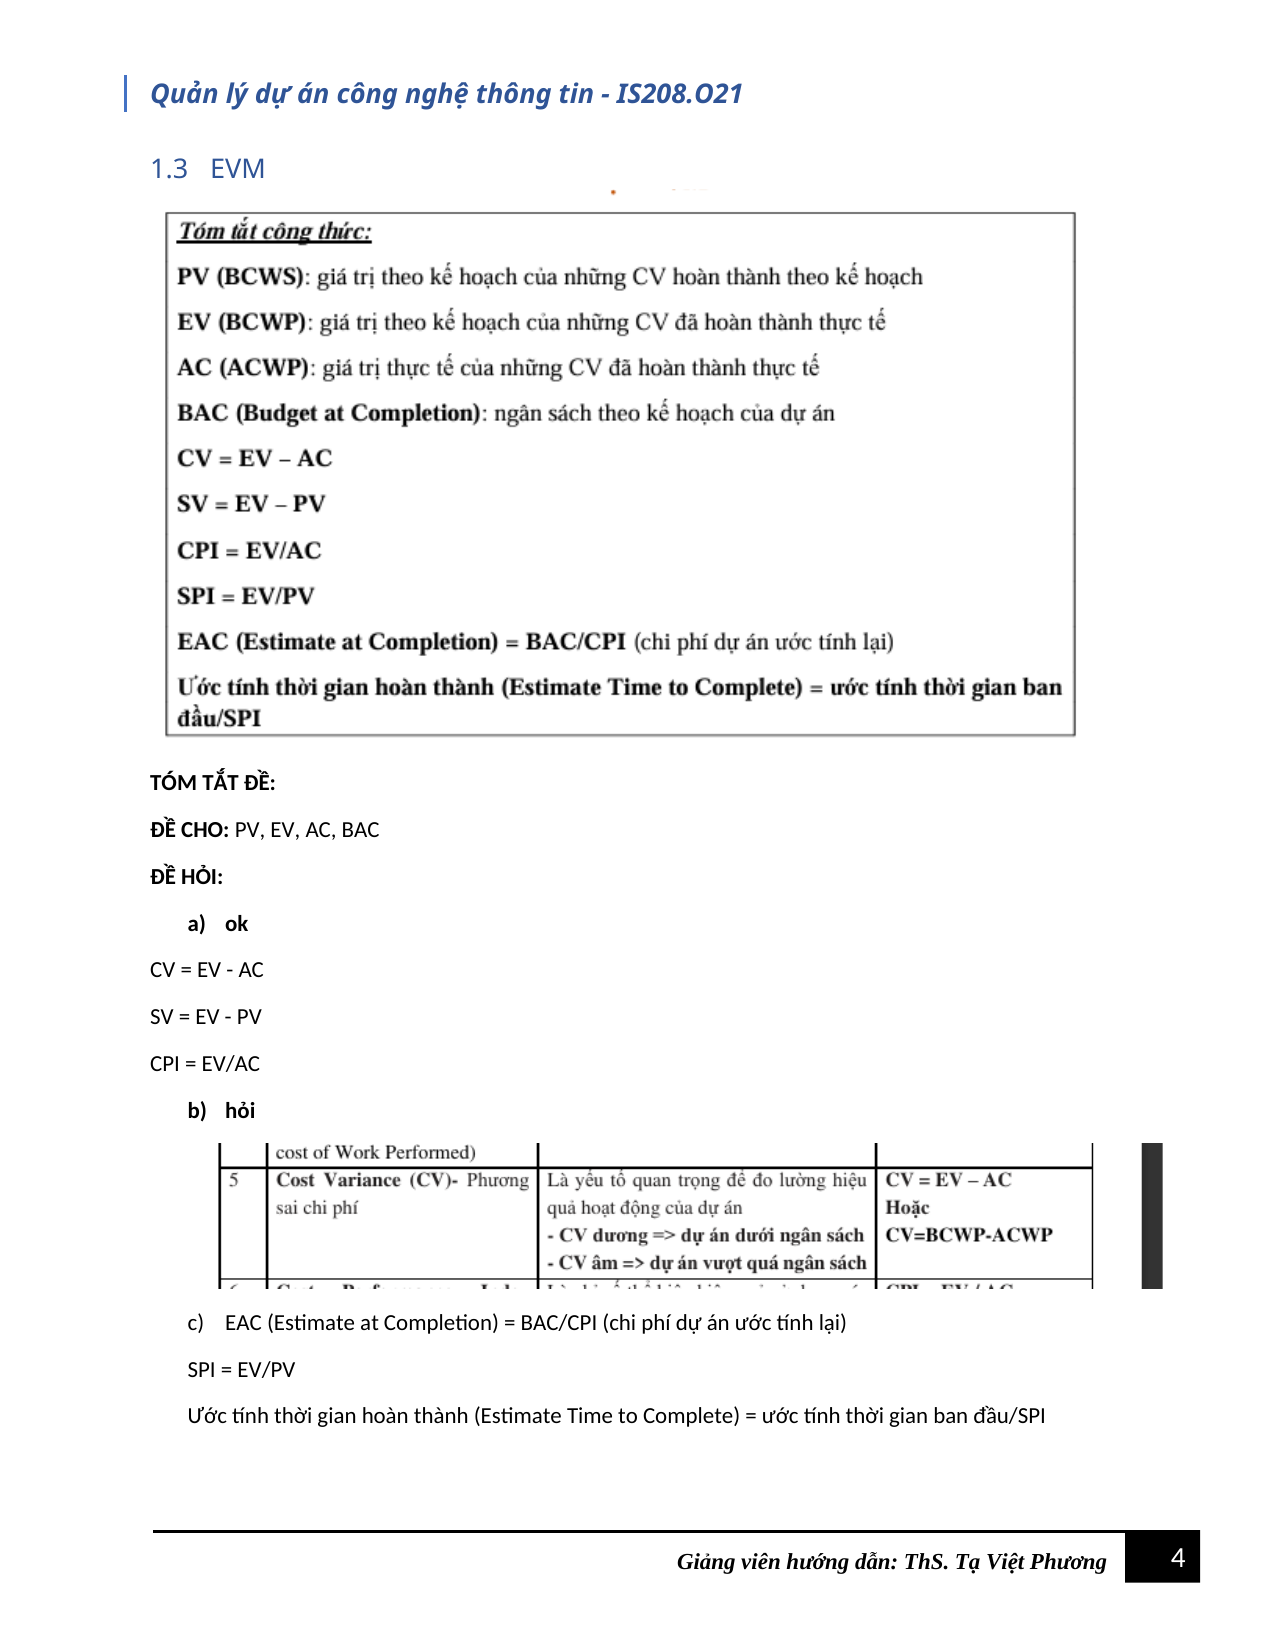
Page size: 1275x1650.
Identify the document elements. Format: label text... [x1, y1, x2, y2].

text SV = EV - PV [150, 1002, 1125, 1031]
list EAC (Estimate at Completion) = BAC/CPI (chi phí dự án ước tính lại) [187, 1308, 1125, 1336]
text CPI = EV/AC [150, 1049, 1125, 1077]
subtitle EVM [150, 150, 1125, 187]
text ĐỀ CHO: PV, EV, AC, BAC [150, 815, 1125, 843]
text CV = EV - AC [150, 956, 1125, 984]
picture [187, 1143, 1163, 1289]
text ĐỀ HỎI: [150, 862, 1125, 890]
text TÓM TẮT ĐỀ: [150, 768, 1125, 796]
list hỏi [187, 1096, 1125, 1124]
text Ước tính thời gian hoàn thành (Estimate Time to Complete) = ước tính thời gian ban đầu/SPI [187, 1402, 1125, 1429]
text SPI = EV/PV [187, 1355, 1125, 1383]
list ok [187, 909, 1125, 937]
picture [150, 189, 1087, 750]
